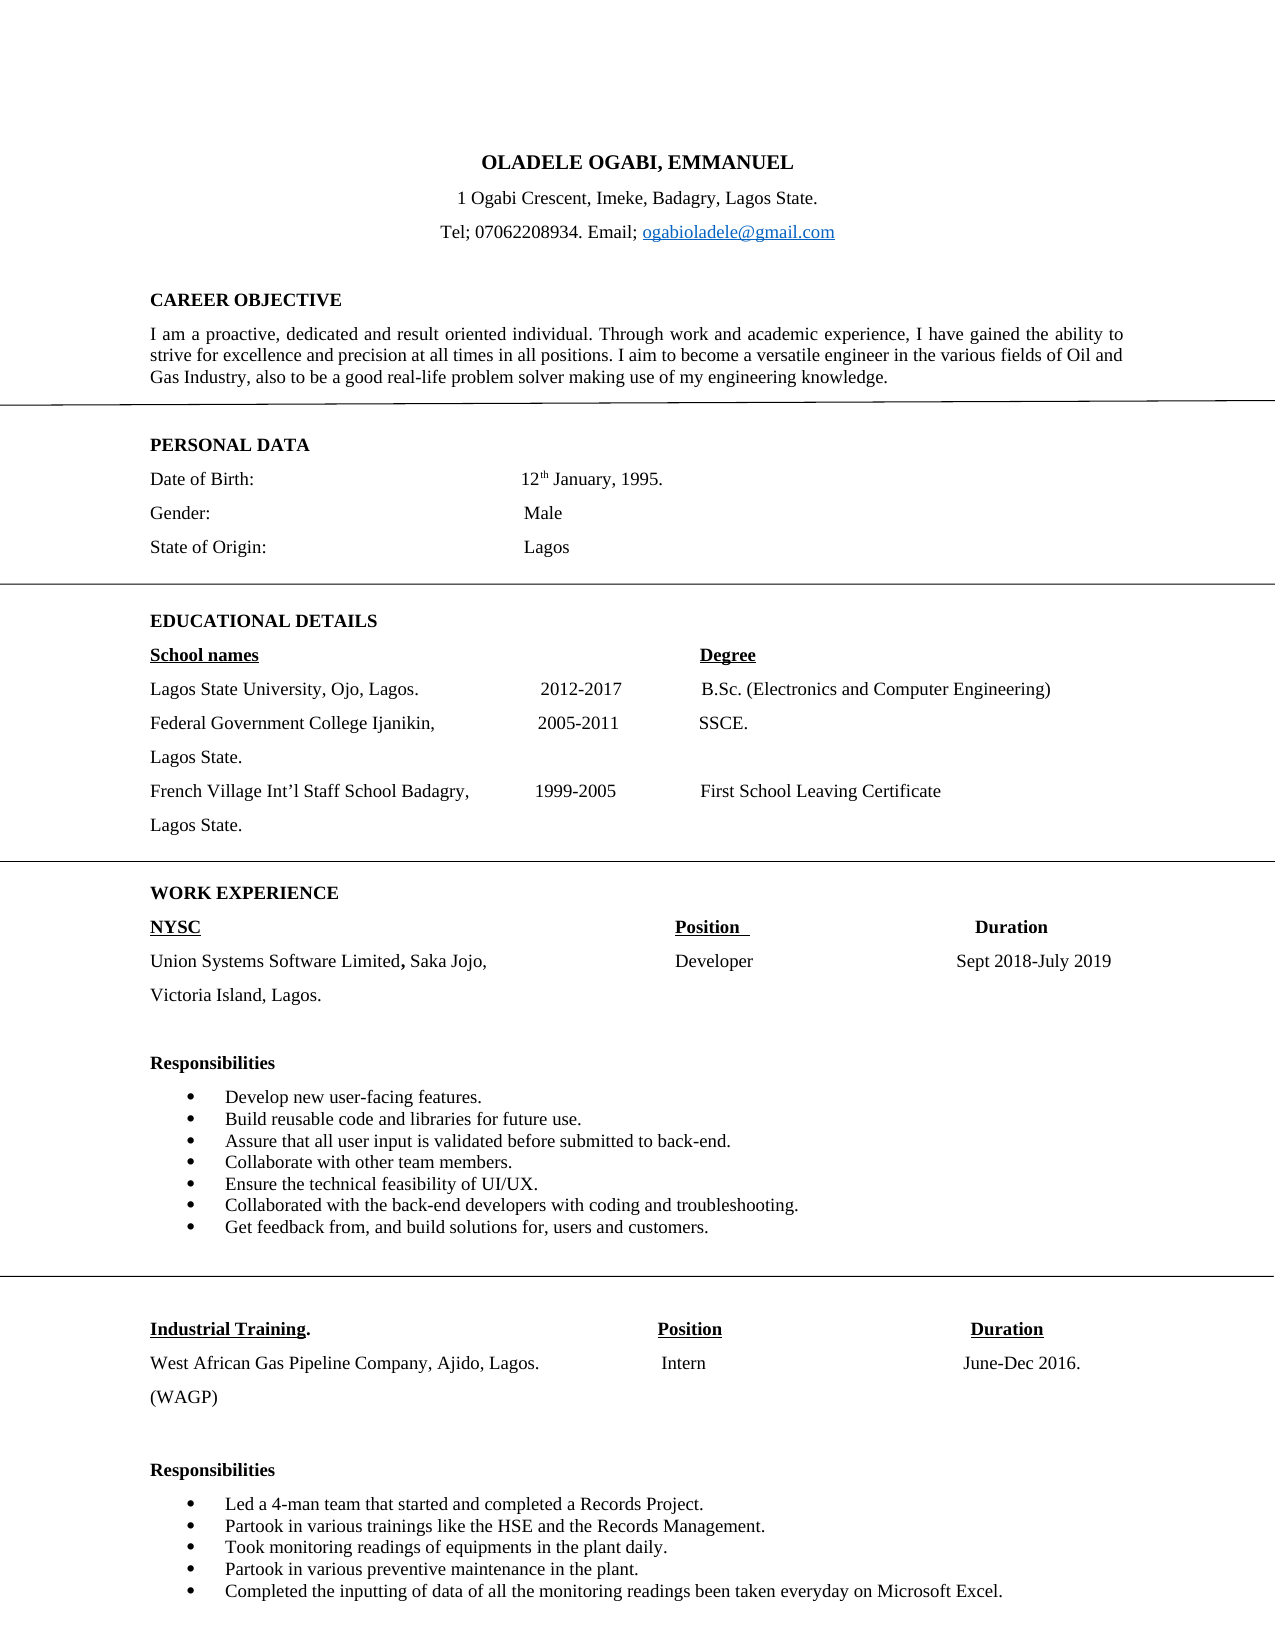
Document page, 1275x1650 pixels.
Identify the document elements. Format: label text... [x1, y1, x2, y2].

text OLADELE OGABI, EMMANUEL [150, 150, 1125, 174]
text Lagos State University, Ojo, Lagos. 2012-2017 B.Sc. (Electronics and Computer Engineering) [150, 678, 1125, 699]
list Collaborate with other team members. [187, 1151, 1125, 1173]
text Union Systems Software Limited, Saka Jojo, Developer Sept 2018-July 2019 [150, 950, 1125, 972]
list Led a 4-man team that started and completed a Records Project. [187, 1493, 1125, 1515]
text Tel; 07062208934. Email; ogabioladele@gmail.com [150, 221, 1125, 242]
text West African Gas Pipeline Company, Ajido, Lagos. Intern June-Dec 2016. [150, 1352, 1125, 1373]
text State of Origin: Lagos [150, 536, 1125, 558]
text Gender: Male [150, 502, 1125, 524]
text I am a proactive, dedicated and result oriented individual. Through work and academic experience, I have gained the ability to strive for excellence and precision at all times in all positions. I aim to become a versatile engineer in the various fields of Oil and Gas Industry, also to be a good real-life problem solver making use of my engineering knowledge. [150, 323, 1125, 387]
list Get feedback from, and build solutions for, users and customers. [187, 1216, 1125, 1237]
text Industrial Training. Position Duration [150, 1318, 1125, 1339]
text School names Degree [150, 643, 1125, 665]
list Took monitoring readings of equipments in the plant daily. [187, 1536, 1125, 1558]
list Build reusable code and libraries for future use. [187, 1108, 1125, 1129]
list Assure that all user input is validated before submitted to back-end. [187, 1129, 1125, 1151]
list Ensure the technical feasibility of UI/UX. [187, 1173, 1125, 1194]
list Develop new user-facing features. [187, 1086, 1125, 1108]
text Responsibilities [150, 1052, 1125, 1074]
list Partook in various preventive maintenance in the plant. [187, 1558, 1125, 1579]
text French Village Int’l Staff School Badagry, 1999-2005 First School Leaving Certificate [150, 780, 1125, 801]
text 1 Ogabi Crescent, Imeke, Badagry, Lagos State. [150, 187, 1125, 208]
text CAREER OBJECTIVE [150, 289, 1125, 310]
text Responsibilities [150, 1459, 1125, 1481]
list Partook in various trainings like the HSE and the Records Management. [187, 1515, 1125, 1536]
text WORK EXPERIENCE [150, 882, 1125, 903]
text Lagos State. [150, 814, 1125, 835]
text PERSONAL DATA [150, 434, 1125, 456]
text Date of Birth: 12th January, 1995. [150, 468, 1125, 490]
list Collaborated with the back-end developers with coding and troubleshooting. [187, 1194, 1125, 1216]
text EDUCATIONAL DETAILS [150, 609, 1125, 631]
text Lagos State. [150, 746, 1125, 767]
text Federal Government College Ijanikin, 2005-2011 SSCE. [150, 712, 1125, 733]
text NYSC Position Duration [150, 916, 1125, 938]
text (WAGP) [150, 1386, 1125, 1408]
list Completed the inputting of data of all the monitoring readings been taken everyday on Microsoft Excel. [187, 1579, 1125, 1601]
text Victoria Island, Lagos. [150, 984, 1125, 1006]
